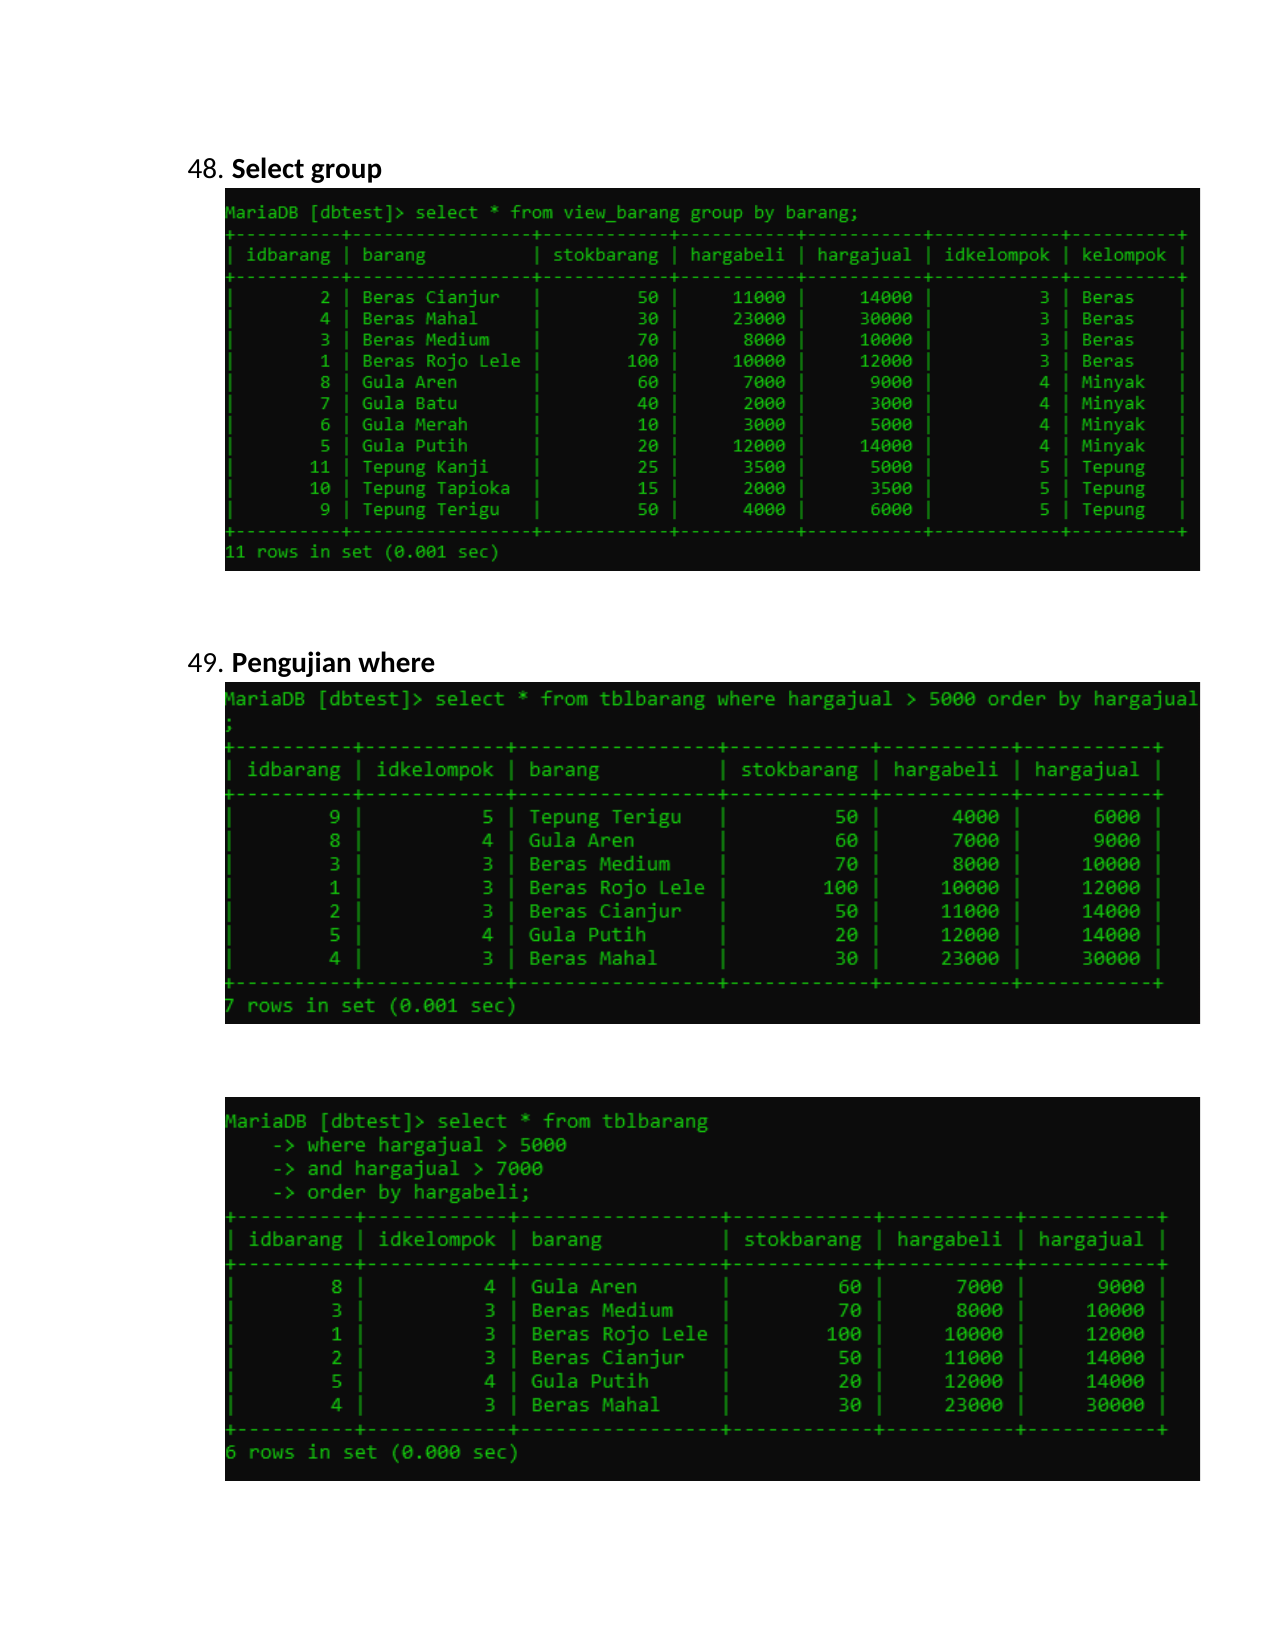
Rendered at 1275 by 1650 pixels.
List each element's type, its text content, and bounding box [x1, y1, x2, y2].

picture [225, 1097, 1200, 1481]
picture [225, 188, 1200, 571]
list Select group [187, 150, 1125, 186]
picture [225, 682, 1200, 1024]
list Pengujian where [187, 644, 1125, 680]
